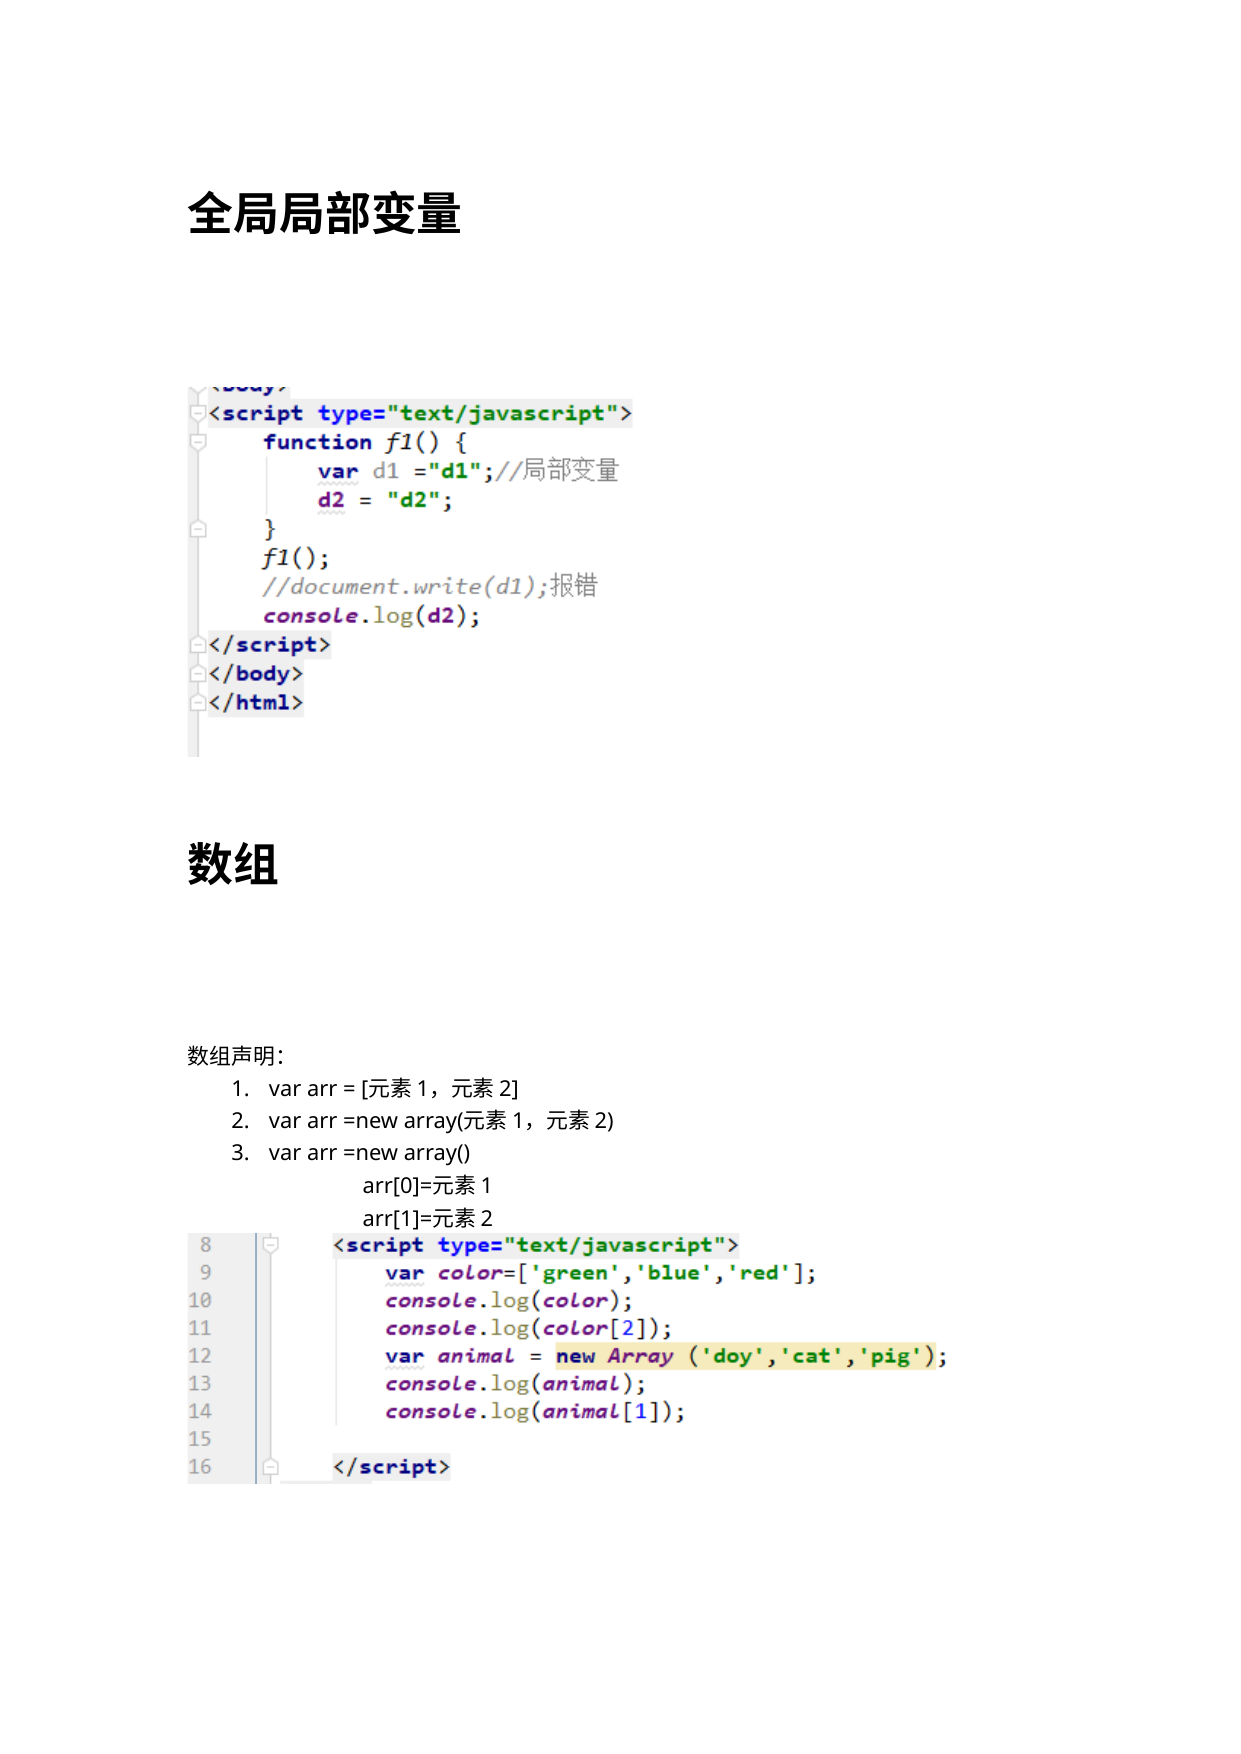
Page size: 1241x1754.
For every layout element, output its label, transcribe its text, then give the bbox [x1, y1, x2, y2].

list var arr =new array() [231, 1136, 1053, 1168]
list arr[0]=元素1 [362, 1168, 1053, 1201]
list arr[1]=元素2 [362, 1201, 1053, 1233]
picture [187, 1233, 1053, 1484]
text 数组声明： [187, 1038, 1053, 1071]
subtitle 数组 [187, 813, 1053, 910]
list var arr =new array(元素1，元素2) [231, 1103, 1053, 1136]
list var arr = [元素1，元素2] [231, 1071, 1053, 1103]
picture [187, 387, 1053, 757]
subtitle 全局局部变量 [187, 162, 1053, 259]
